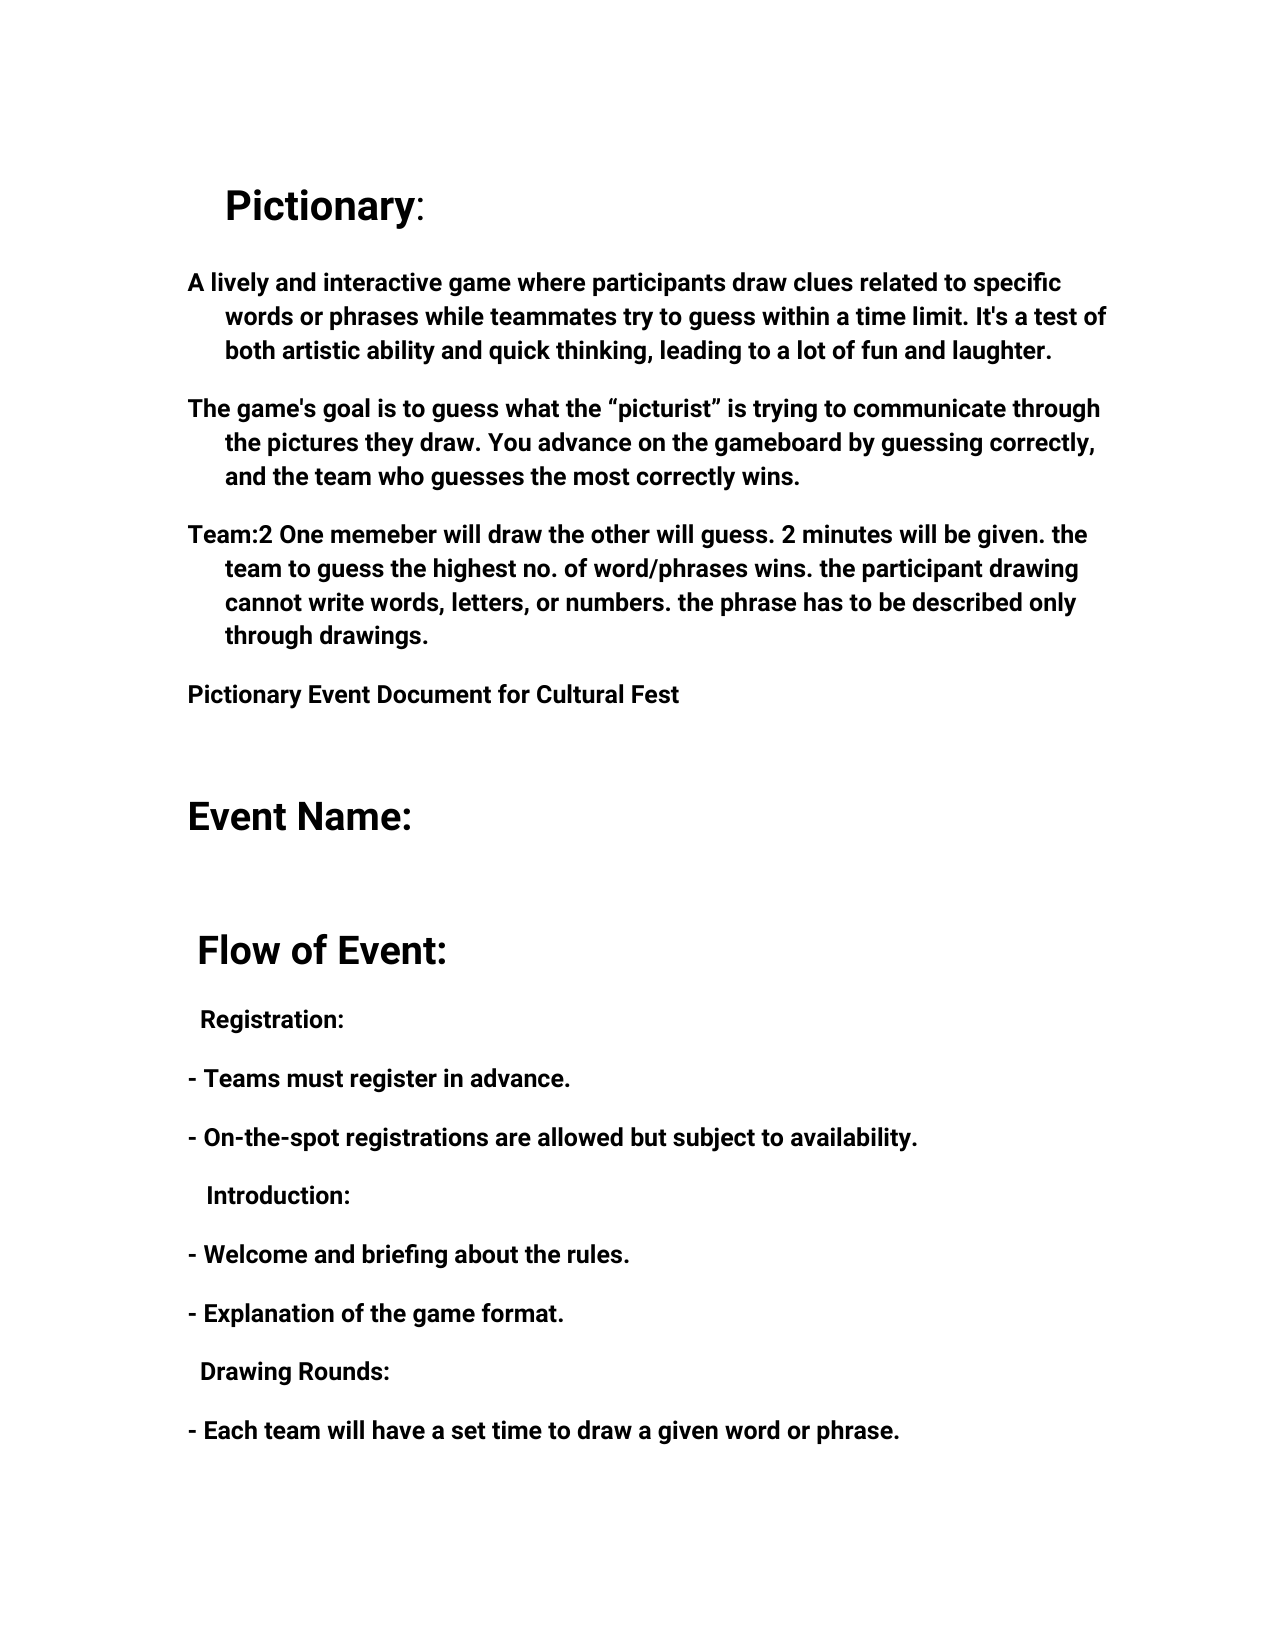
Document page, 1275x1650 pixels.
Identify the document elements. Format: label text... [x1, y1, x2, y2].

list - Welcome and briefing about the rules. [187, 1240, 1125, 1269]
list The game's goal is to guess what the “picturist” is trying to communicate through the pictures they draw. You advance on the gameboard by guessing correctly, and the team who guesses the most correctly wins. [187, 394, 1125, 491]
list Team:2 One memeber will draw the other will guess. 2 minutes will be given. the team to guess the highest no. of word/phrases wins. the participant drawing cannot write words, letters, or numbers. the phrase has to be described only through drawings. [187, 521, 1125, 651]
list Event Name: [187, 794, 1125, 840]
list Introduction: [187, 1182, 1125, 1211]
list Pictionary Event Document for Cultural Fest [187, 680, 1125, 709]
list - Each team will have a set time to draw a given word or phrase. [187, 1416, 1125, 1445]
list - Explanation of the game format. [187, 1299, 1125, 1328]
text Pictionary: [225, 181, 1125, 230]
list Flow of Event: [187, 927, 1125, 974]
list Registration: [187, 1006, 1125, 1035]
list - On-the-spot registrations are allowed but subject to availability. [187, 1123, 1125, 1152]
list A lively and interactive game where participants draw clues related to specific words or phrases while teammates try to guess within a time limit. It's a test of both artistic ability and quick thinking, leading to a lot of fun and laughter. [187, 269, 1125, 365]
list - Teams must register in advance. [187, 1064, 1125, 1093]
list Drawing Rounds: [187, 1357, 1125, 1387]
